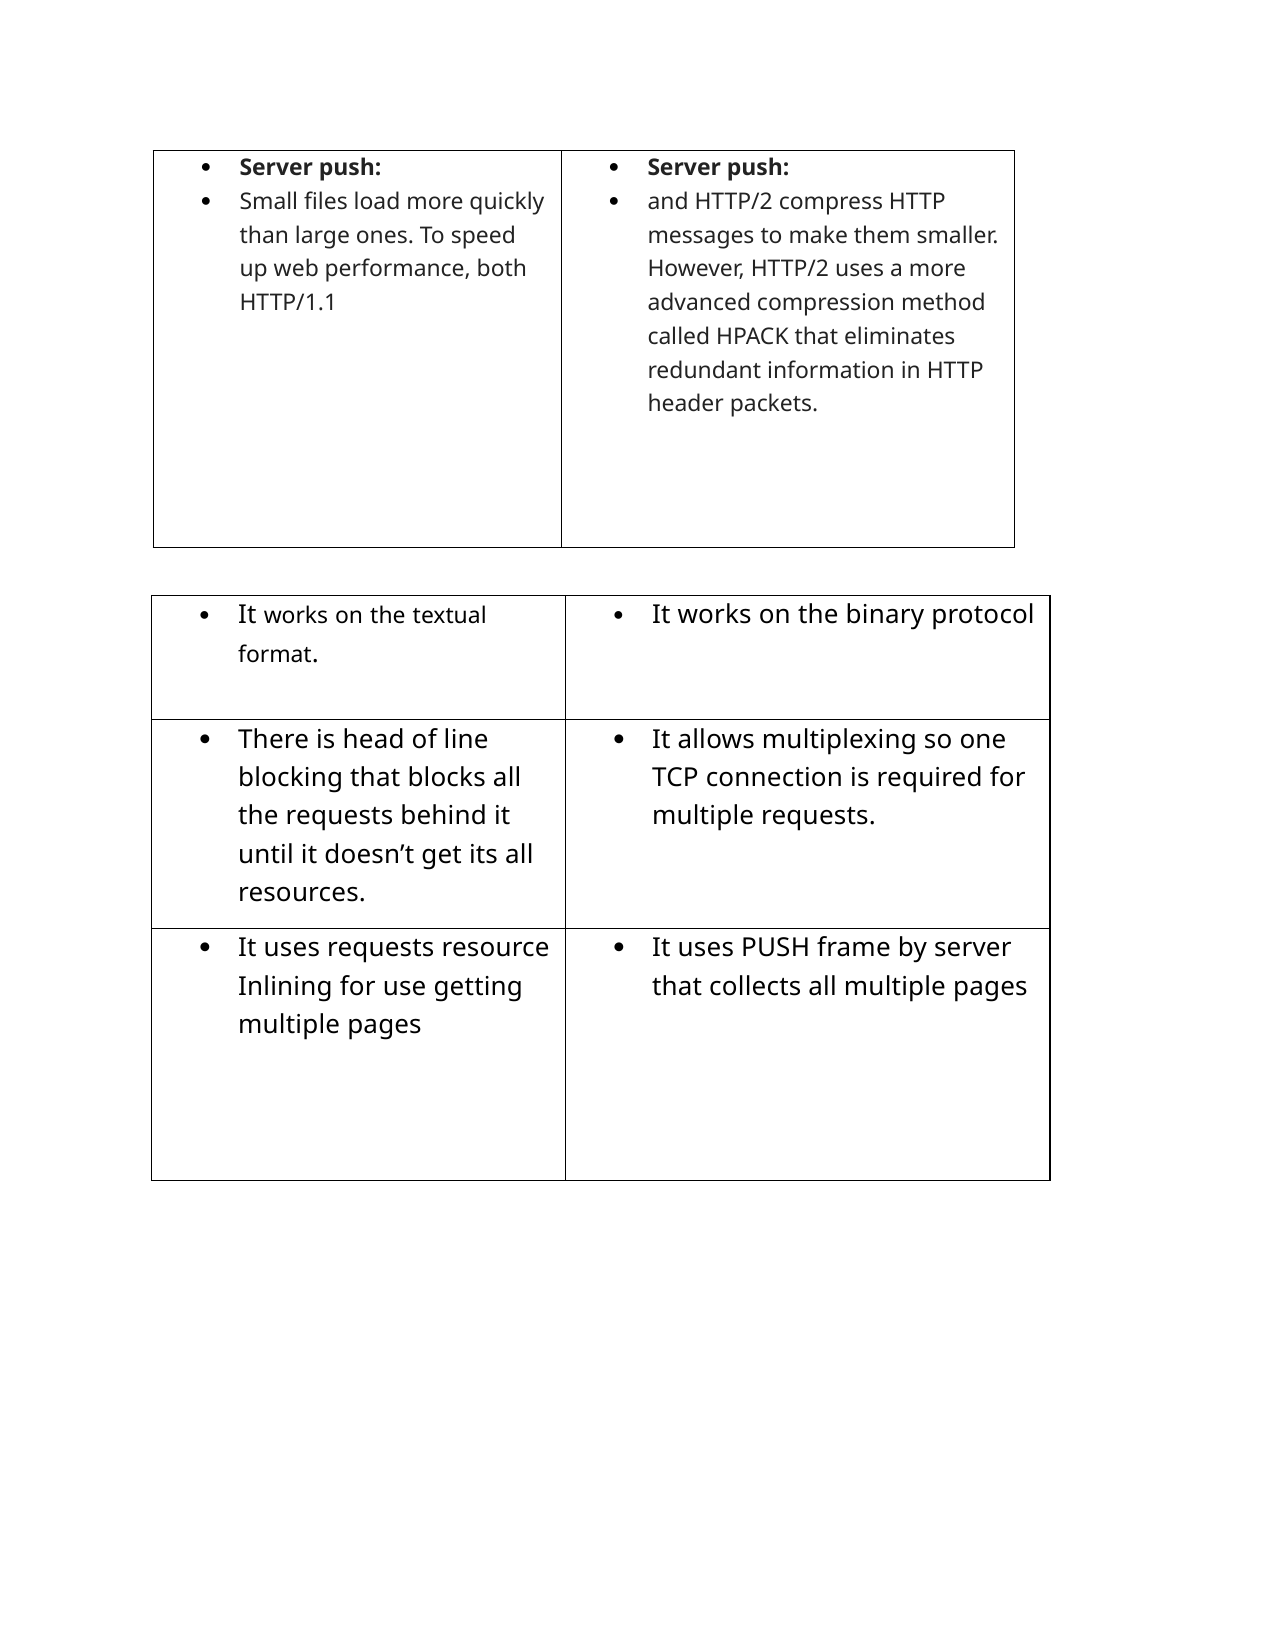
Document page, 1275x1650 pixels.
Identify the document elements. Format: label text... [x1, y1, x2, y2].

table_cell Server push: Small files load more quickly than large ones. To speed up web performance, both HTTP/1.1 [154, 151, 561, 547]
table_cell Server push: and HTTP/2 compress HTTP messages to make them smaller. However, HTTP/2 uses a more advanced compression method called HPACK that eliminates redundant information in HTTP header packets. [562, 151, 1014, 547]
table_cell It allows multiplexing so one TCP connection is required for multiple requests. [566, 720, 1049, 928]
table_header It works on the binary protocol [566, 596, 1049, 719]
table_cell It uses requests resource Inlining for use getting multiple pages [152, 929, 565, 1179]
table_cell It uses PUSH frame by server that collects all multiple pages [566, 929, 1049, 1179]
table_cell There is head of line blocking that blocks all the requests behind it until it doesn’t get its all resources. [152, 720, 565, 928]
table_header It works on the textual format. [152, 596, 565, 719]
